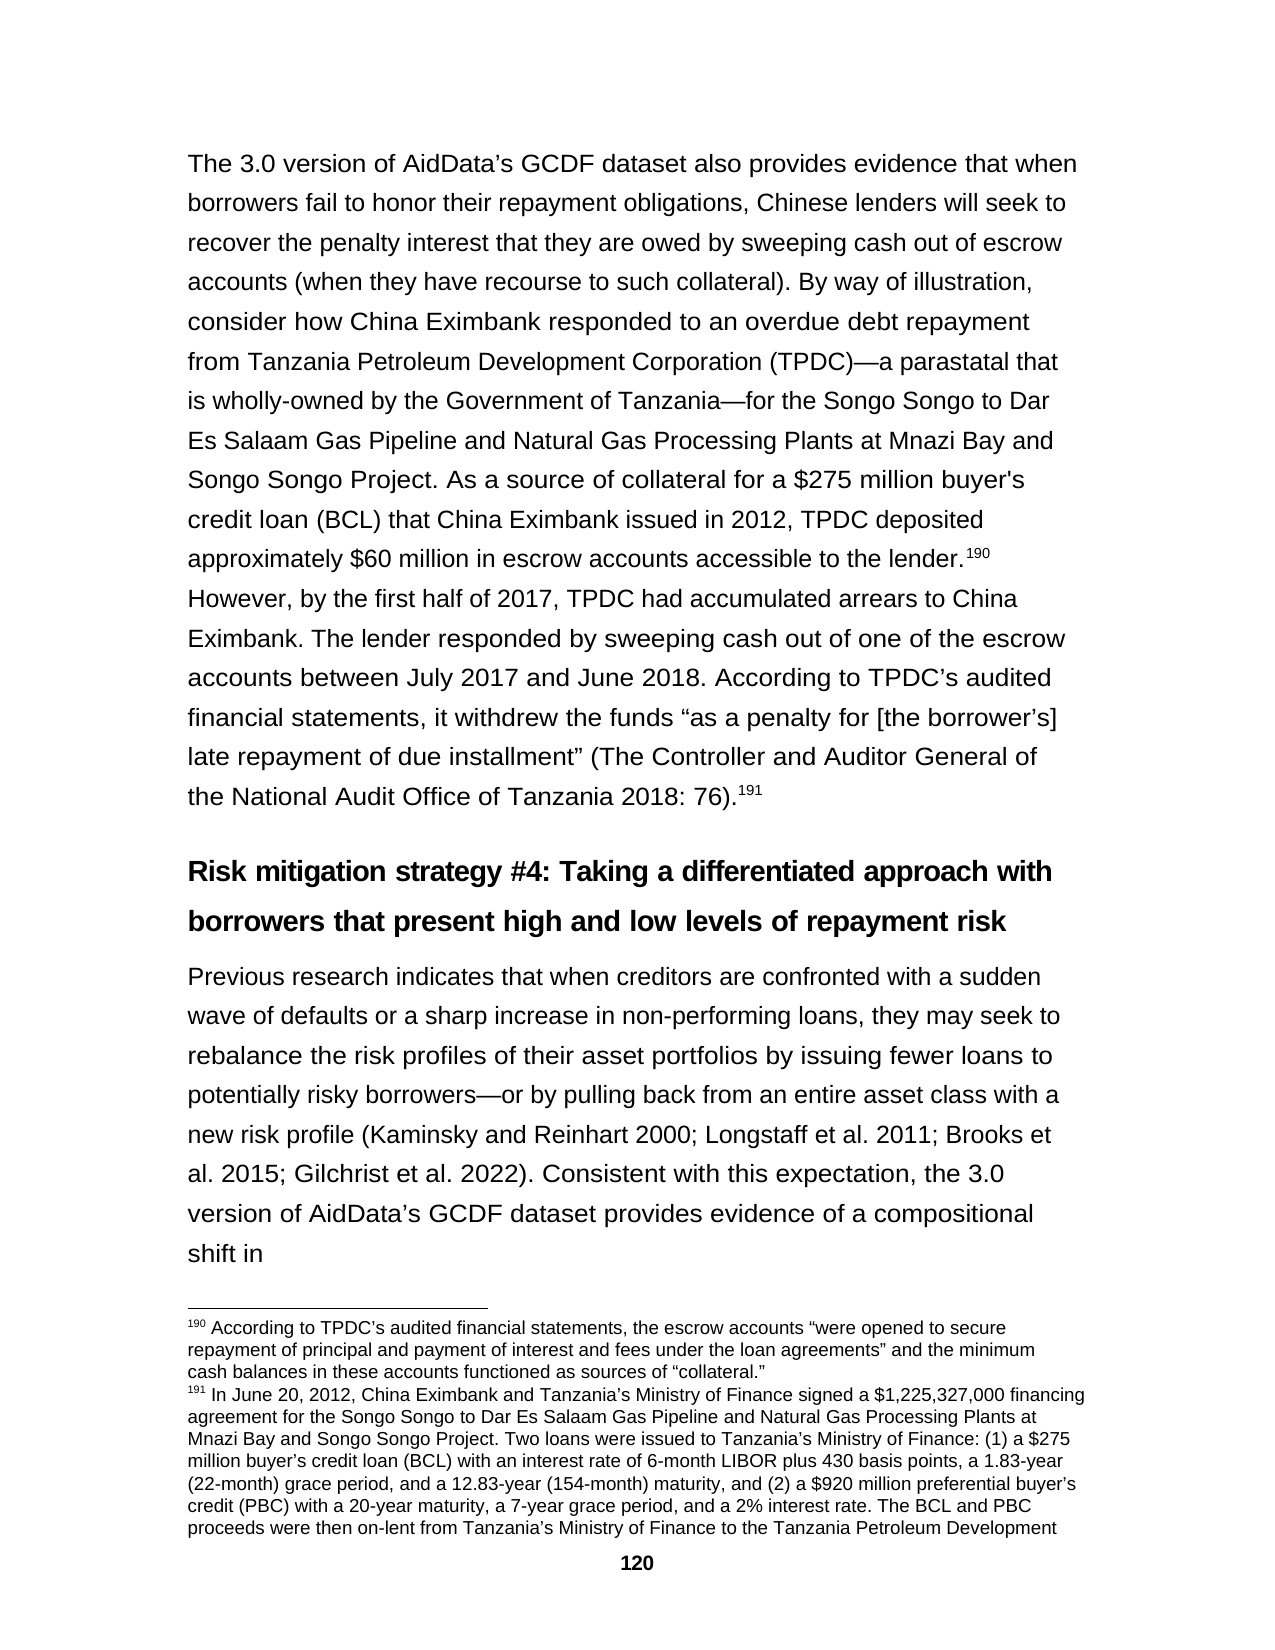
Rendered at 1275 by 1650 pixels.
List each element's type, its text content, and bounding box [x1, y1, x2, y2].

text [187, 1473, 1087, 1539]
text 191 In June 20, 2012, China Eximbank and Tanzania’s Ministry of Finance signed a $1,225,327,000 ﬁnancing agreement for the Songo Songo to Dar Es Salaam Gas Pipeline and Natural Gas Processing Plants at Mnazi Bay and Songo Songo Project. Two loans were issued to Tanzania’s Ministry of Finance: (1) a $275 million buyer’s credit loan (BCL) with an interest rate of 6-month LIBOR plus 430 basis points, a 1.83-year [187, 1384, 1087, 1472]
subtitle Risk mitigation strategy #4: Taking a differentiated approach with borrowers that present high and low levels of repayment risk [187, 854, 1167, 937]
text 190 According to TPDC’s audited ﬁnancial statements, the escrow accounts “were opened to secure repayment of principal and payment of interest and fees under the loan agreements” and the minimum cash balances in these accounts functioned as sources of “collateral.” [187, 1317, 1039, 1383]
text The 3.0 version of AidData’s GCDF dataset also provides evidence that when borrowers fail to honor their repayment obligations, Chinese lenders will seek to recover the penalty interest that they are owed by sweeping cash out of escrow accounts (when they have recourse to such collateral). By way of illustration, consider how China Eximbank responded to an overdue debt repayment from Tanzania Petroleum Development Corporation (TPDC)—a parastatal that is wholly-owned by the Government of Tanzania—for the Songo Songo to Dar Es Salaam Gas Pipeline and Natural Gas Processing Plants at Mnazi Bay and Songo Songo Project. As a source of collateral for a $275 million buyer's credit loan (BCL) that China Eximbank issued in 2012, TPDC deposited approximately $60 million in escrow accounts accessible to the lender.190 However, by the ﬁrst half of 2017, TPDC had accumulated arrears to China Eximbank. The lender responded by sweeping cash out of one of the escrow accounts between July 2017 and June 2018. According to TPDC’s audited ﬁnancial statements, it withdrew the funds “as a penalty for [the borrower’s] late repayment of due installment” (The Controller and Auditor General of the National Audit Ofﬁce of Tanzania 2018: 76).191 [187, 149, 1080, 811]
text Previous research indicates that when creditors are confronted with a sudden wave of defaults or a sharp increase in non-performing loans, they may seek to rebalance the risk proﬁles of their asset portfolios by issuing fewer loans to potentially risky borrowers—or by pulling back from an entire asset class with a new risk proﬁle (Kaminsky and Reinhart 2000; Longstaff et al. 2011; Brooks et al. 2015; Gilchrist et al. 2022). Consistent with this expectation, the 3.0 version of AidData’s GCDF dataset provides evidence of a compositional shift in [187, 962, 1084, 1267]
